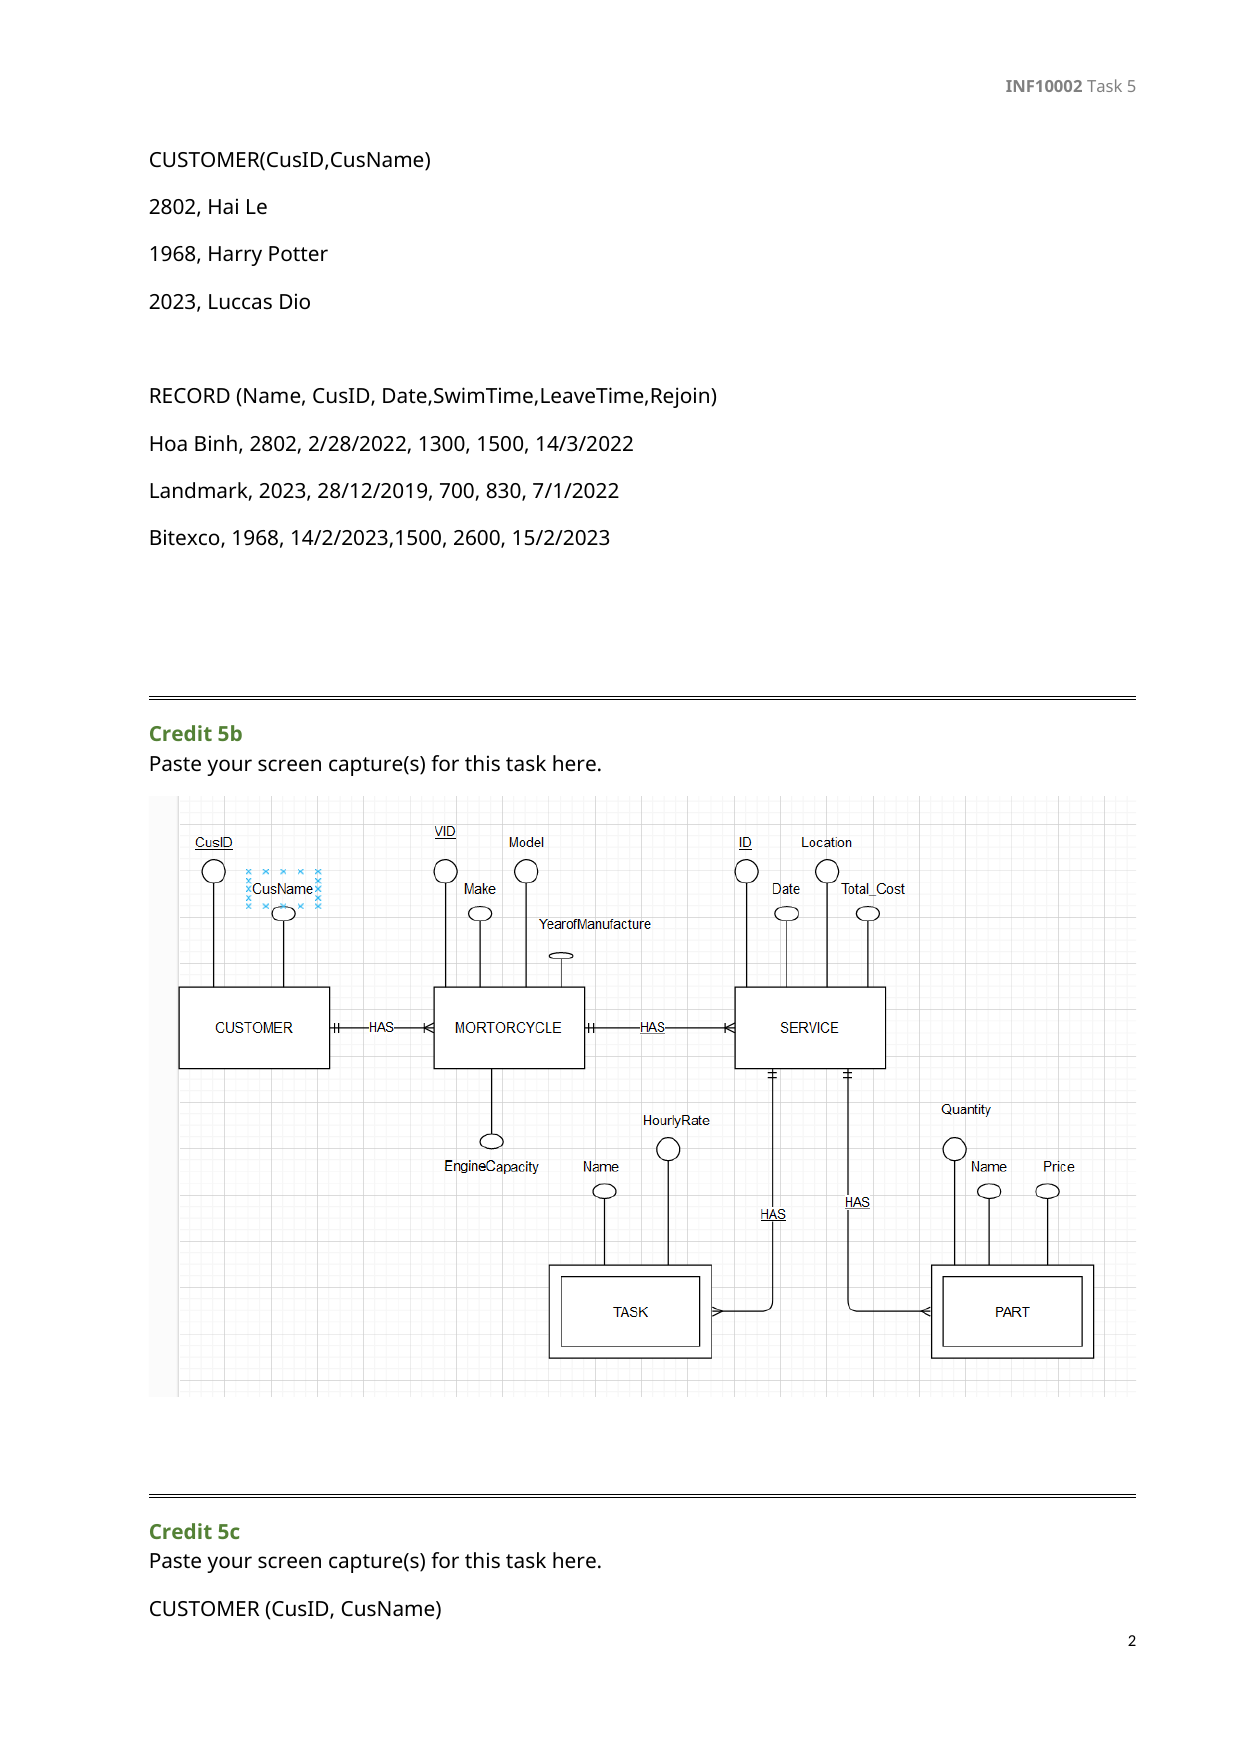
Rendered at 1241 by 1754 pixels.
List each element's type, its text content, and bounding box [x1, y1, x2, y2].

text 2802, Hai Le [148, 192, 1136, 221]
text CUSTOMER (CusID, CusName) [148, 1594, 1136, 1622]
text Paste your screen capture(s) for this task here. [148, 749, 1136, 777]
text Landmark, 2023, 28/12/2019, 700, 830, 7/1/2022 [148, 476, 1136, 504]
text Hoa Binh, 2802, 2/28/2022, 1300, 1500, 14/3/2022 [148, 429, 1136, 457]
text RECORD (Name, CusID, Date,SwimTime,LeaveTime,Rejoin) [148, 381, 1136, 410]
text Paste your screen capture(s) for this task here. [148, 1547, 1136, 1575]
picture [148, 796, 1137, 1397]
text 1968, Harry Potter [148, 239, 1136, 268]
text Bitexco, 1968, 14/2/2023,1500, 2600, 15/2/2023 [148, 523, 1136, 552]
subtitle Credit 5b [148, 719, 1136, 748]
text 2023, Luccas Dio [148, 287, 1136, 315]
text CUSTOMER(CusID,CusName) [148, 145, 1136, 173]
subtitle Credit 5c [148, 1517, 1136, 1546]
